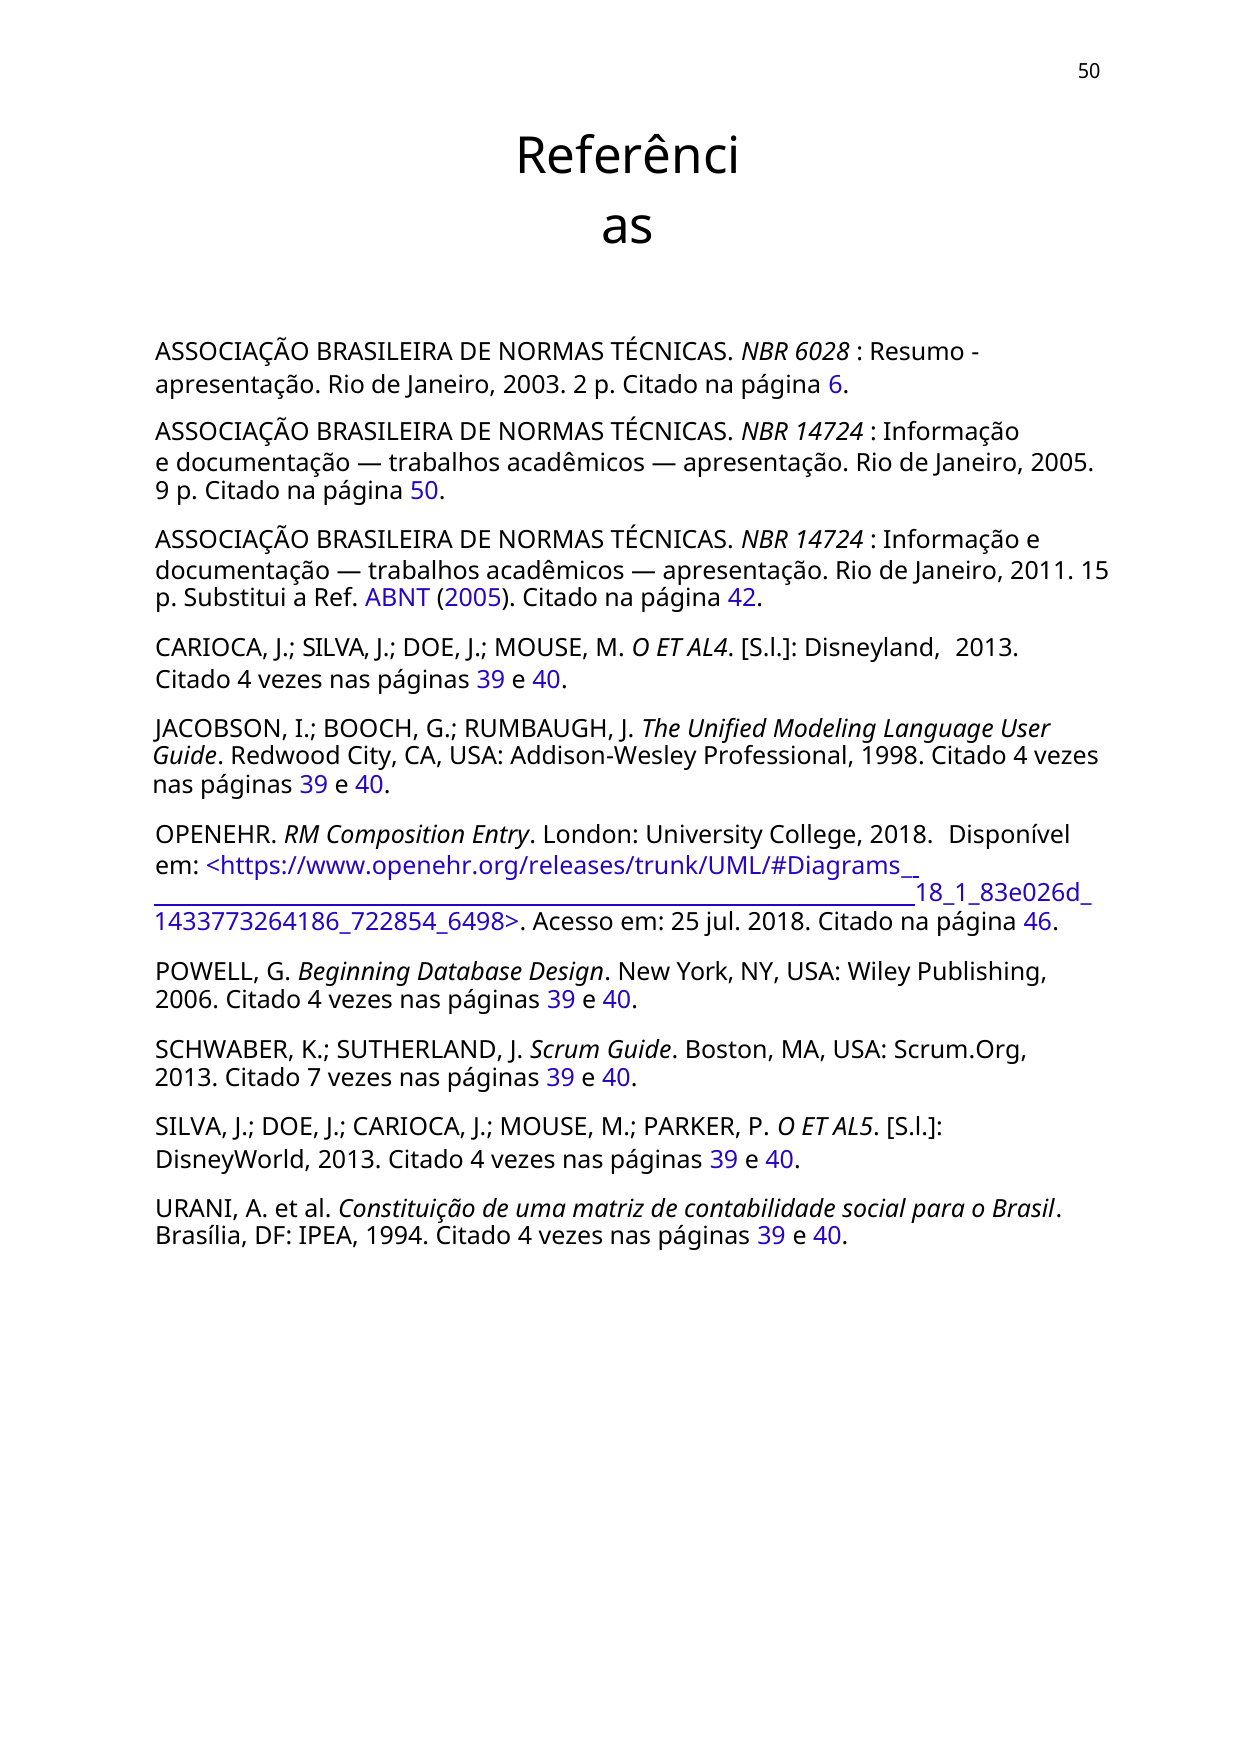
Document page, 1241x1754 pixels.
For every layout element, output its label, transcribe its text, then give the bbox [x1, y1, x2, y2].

text apresentação. Rio de Janeiro, 2003. 2 p. Citado na página 6. [155, 367, 1115, 399]
text documentação — trabalhos acadêmicos — apresentação. Rio de Janeiro, 2011. 15 p. Substitui a Ref. ABNT (2005). Citado na página 42. [155, 556, 1115, 614]
text SILVA, J.; DOE, J.; CARIOCA, J.; MOUSE, M.; PARKER, P. O ET AL5. [S.l.]: [155, 1110, 1115, 1142]
text CARIOCA, J.; SILVA, J.; DOE, J.; MOUSE, M. O ET AL4. [S.l.]: Disneyland, 2013. [155, 630, 1115, 662]
text OPENEHR. RM Composition Entry. London: University College, 2018. Disponível [155, 817, 1115, 850]
text ASSOCIAÇÃO BRASILEIRA DE NORMAS TÉCNICAS. NBR 14724 : Informação e [155, 522, 1115, 555]
text 50 [142, 56, 1100, 84]
text DisneyWorld, 2013. Citado 4 vezes nas páginas 39 e 40. [155, 1142, 1115, 1175]
text ASSOCIAÇÃO BRASILEIRA DE NORMAS TÉCNICAS. NBR 6028 : Resumo - [155, 334, 1115, 367]
text e documentação — trabalhos acadêmicos — apresentação. Rio de Janeiro, 2005. 9 p. Citado na página 50. [155, 448, 1115, 506]
text JACOBSON, I.; BOOCH, G.; RUMBAUGH, J. The Unified Modeling Language User Guide. Redwood City, CA, USA: Addison-Wesley Professional, 1998. Citado 4 vezes nas páginas 39 e 40. [152, 714, 1115, 801]
text ASSOCIAÇÃO BRASILEIRA DE NORMAS TÉCNICAS. NBR 14724 : Informação [155, 414, 1115, 447]
text URANI, A. et al. Constituição de uma matriz de contabilidade social para o Brasil. Brasília, DF: IPEA, 1994. Citado 4 vezes nas páginas 39 e 40. [155, 1194, 1115, 1252]
text Citado 4 vezes nas páginas 39 e 40. [155, 662, 1115, 695]
text em: <https://www.openehr.org/releases/trunk/UML/#Diagrams_ 18_1_83e026d_ 1433773264186_722854_6498>. Acesso em: 25 jul. 2018. Citado na página 46. [154, 851, 1093, 938]
title Referências [513, 119, 742, 258]
text SCHWABER, K.; SUTHERLAND, J. Scrum Guide. Boston, MA, USA: Scrum.Org, 2013. Citado 7 vezes nas páginas 39 e 40. [154, 1036, 1093, 1094]
text POWELL, G. Beginning Database Design. New York, NY, USA: Wiley Publishing, 2006. Citado 4 vezes nas páginas 39 e 40. [155, 958, 1114, 1016]
